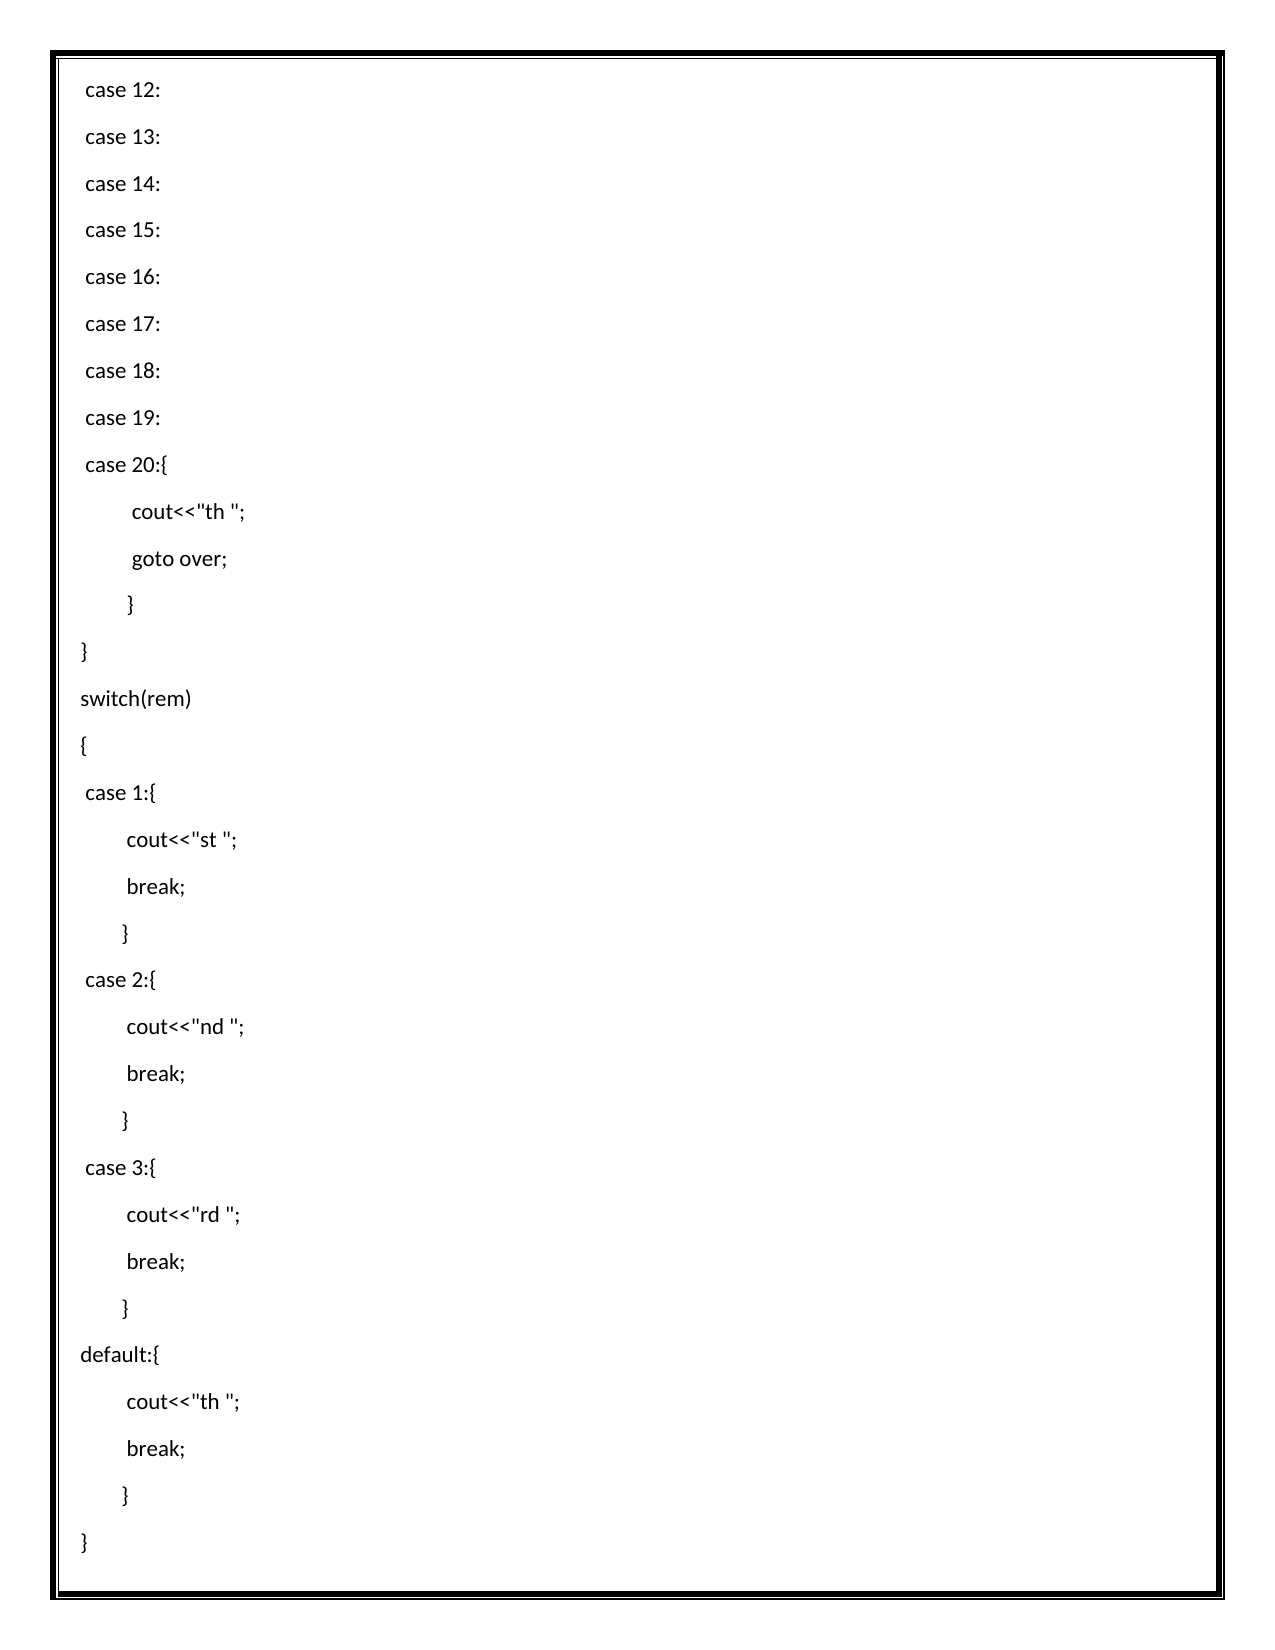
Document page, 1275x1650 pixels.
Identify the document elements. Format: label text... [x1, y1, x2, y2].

text cout<<"st "; [75, 825, 1200, 853]
text case 16: [75, 262, 1200, 291]
text case 1:{ [75, 778, 1200, 806]
text case 17: [75, 309, 1200, 337]
text break; [75, 1059, 1200, 1087]
text } [75, 1528, 1200, 1556]
text case 2:{ [75, 966, 1200, 994]
text case 3:{ [75, 1153, 1200, 1181]
text case 14: [75, 169, 1200, 197]
text break; [75, 1247, 1200, 1275]
text case 19: [75, 403, 1200, 431]
text } [75, 1106, 1200, 1134]
text } [75, 637, 1200, 666]
text } [75, 1294, 1200, 1322]
text cout<<"nd "; [75, 1012, 1200, 1041]
text case 20:{ [75, 450, 1200, 478]
text case 15: [75, 216, 1200, 244]
text cout<<"th "; [75, 497, 1200, 525]
text } [75, 919, 1200, 947]
text } [75, 1481, 1200, 1509]
text case 12: [75, 75, 1200, 103]
text default:{ [75, 1341, 1200, 1369]
text break; [75, 872, 1200, 900]
text { [75, 731, 1200, 759]
text } [75, 591, 1200, 619]
text goto over; [75, 544, 1200, 572]
text case 18: [75, 356, 1200, 384]
text cout<<"th "; [75, 1387, 1200, 1416]
text case 13: [75, 122, 1200, 150]
text break; [75, 1434, 1200, 1462]
text cout<<"rd "; [75, 1200, 1200, 1228]
text switch(rem) [75, 684, 1200, 712]
